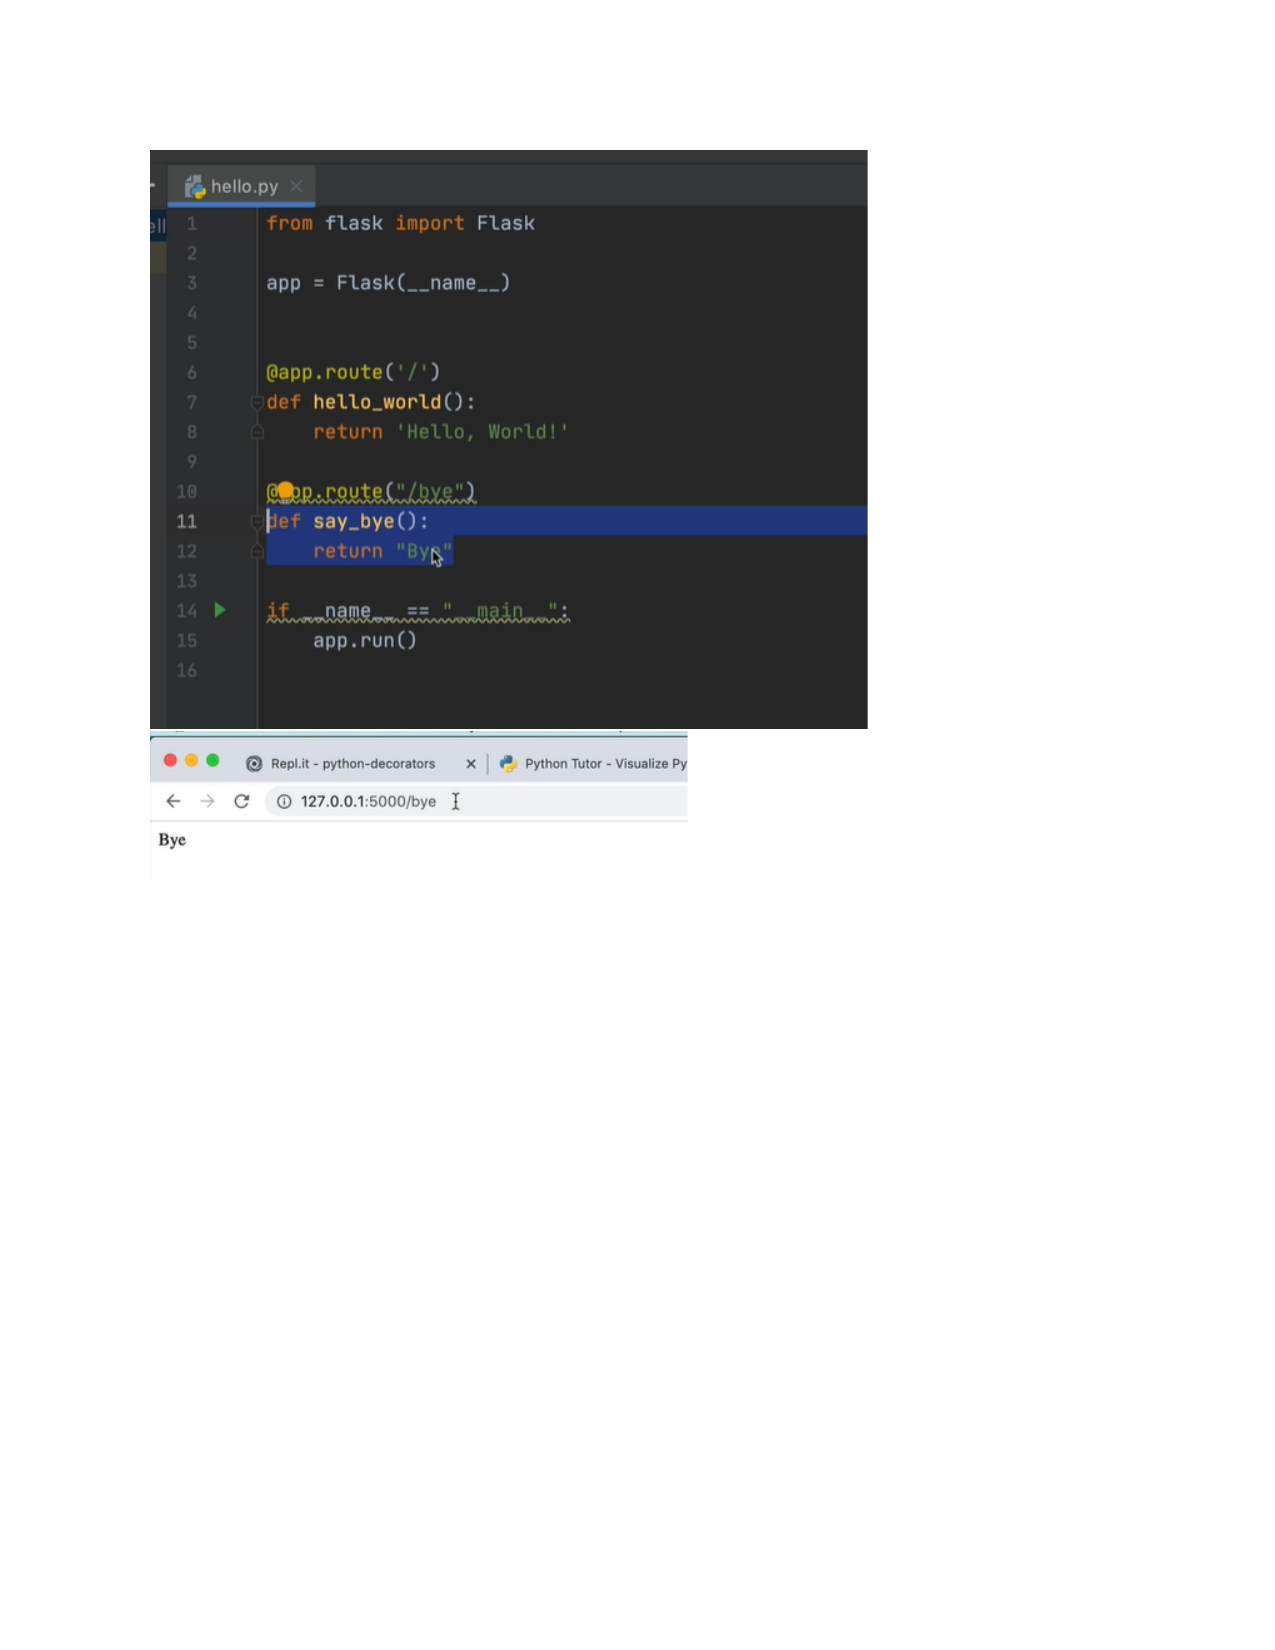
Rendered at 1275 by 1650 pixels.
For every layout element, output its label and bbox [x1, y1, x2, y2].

picture [150, 731, 688, 881]
picture [150, 150, 868, 729]
